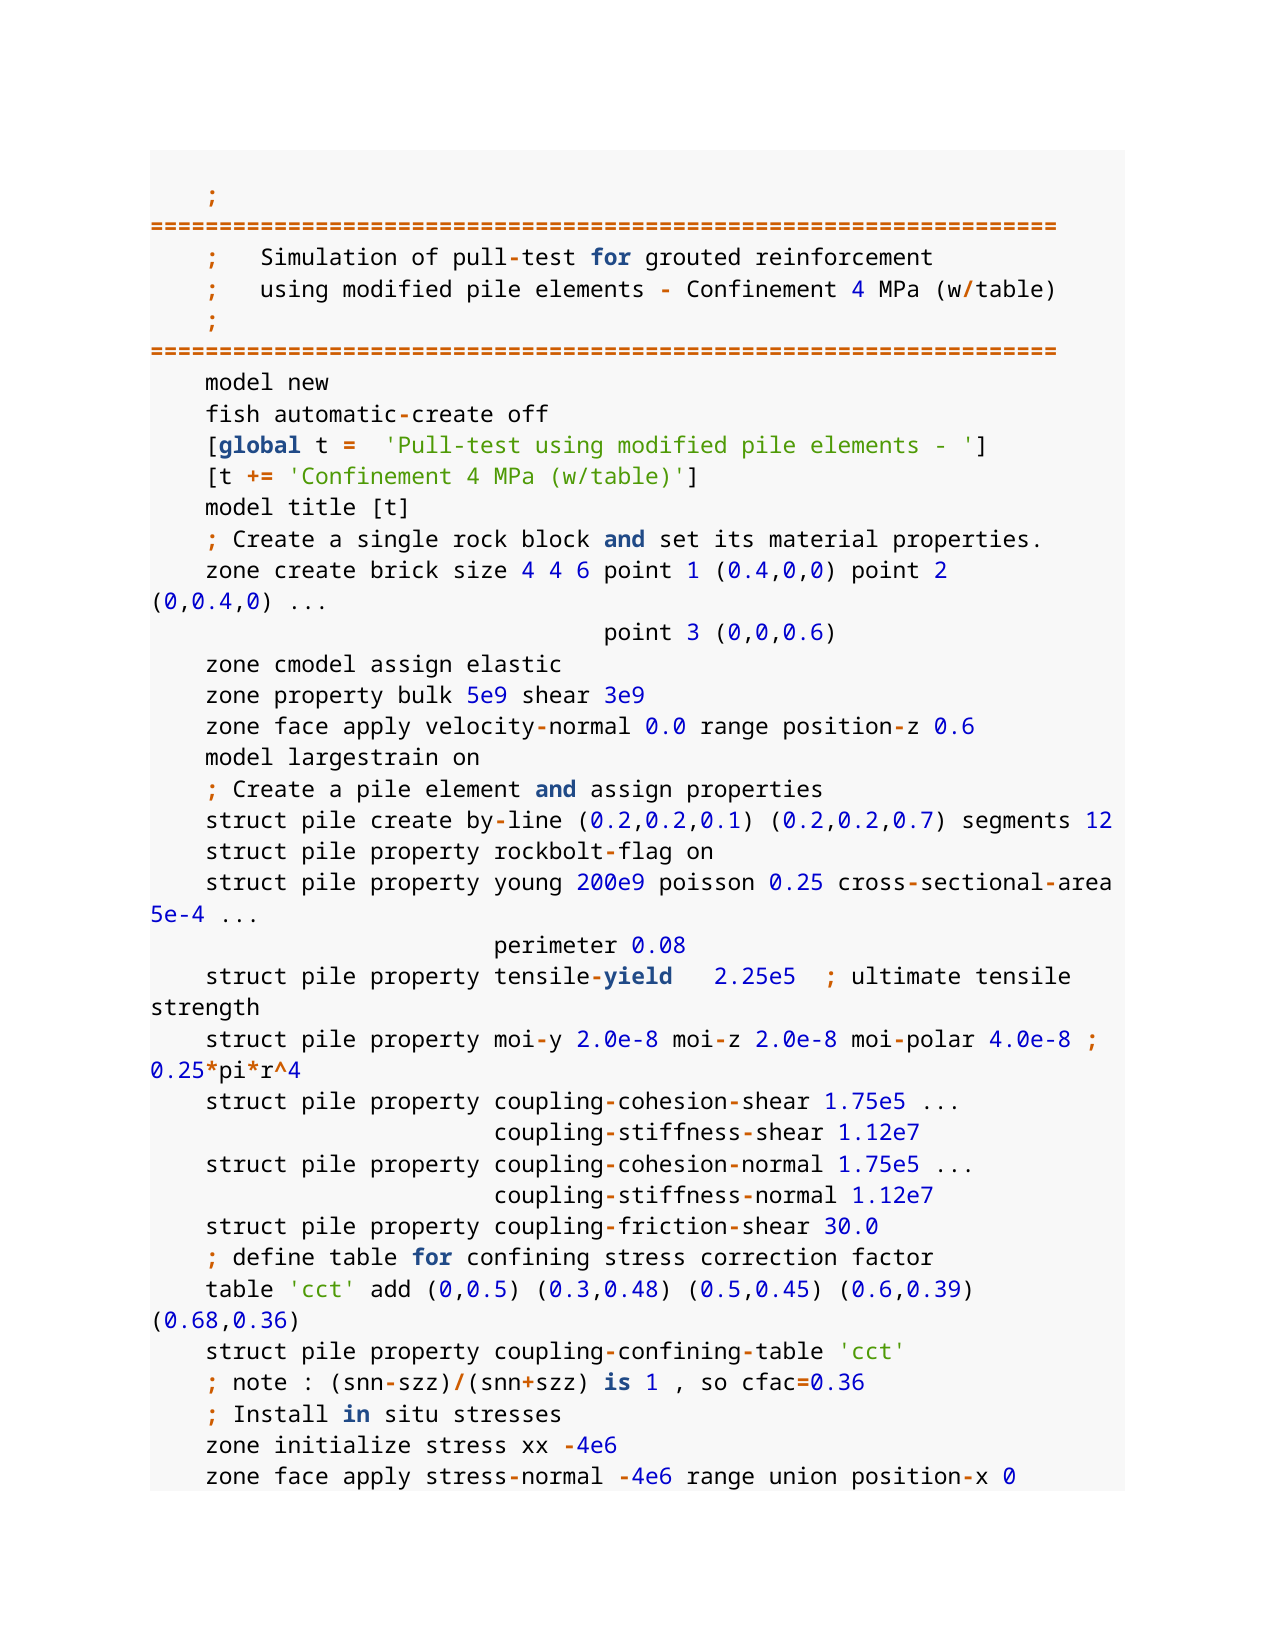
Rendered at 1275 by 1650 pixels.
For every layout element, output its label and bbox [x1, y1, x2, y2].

text [150, 150, 1125, 1491]
